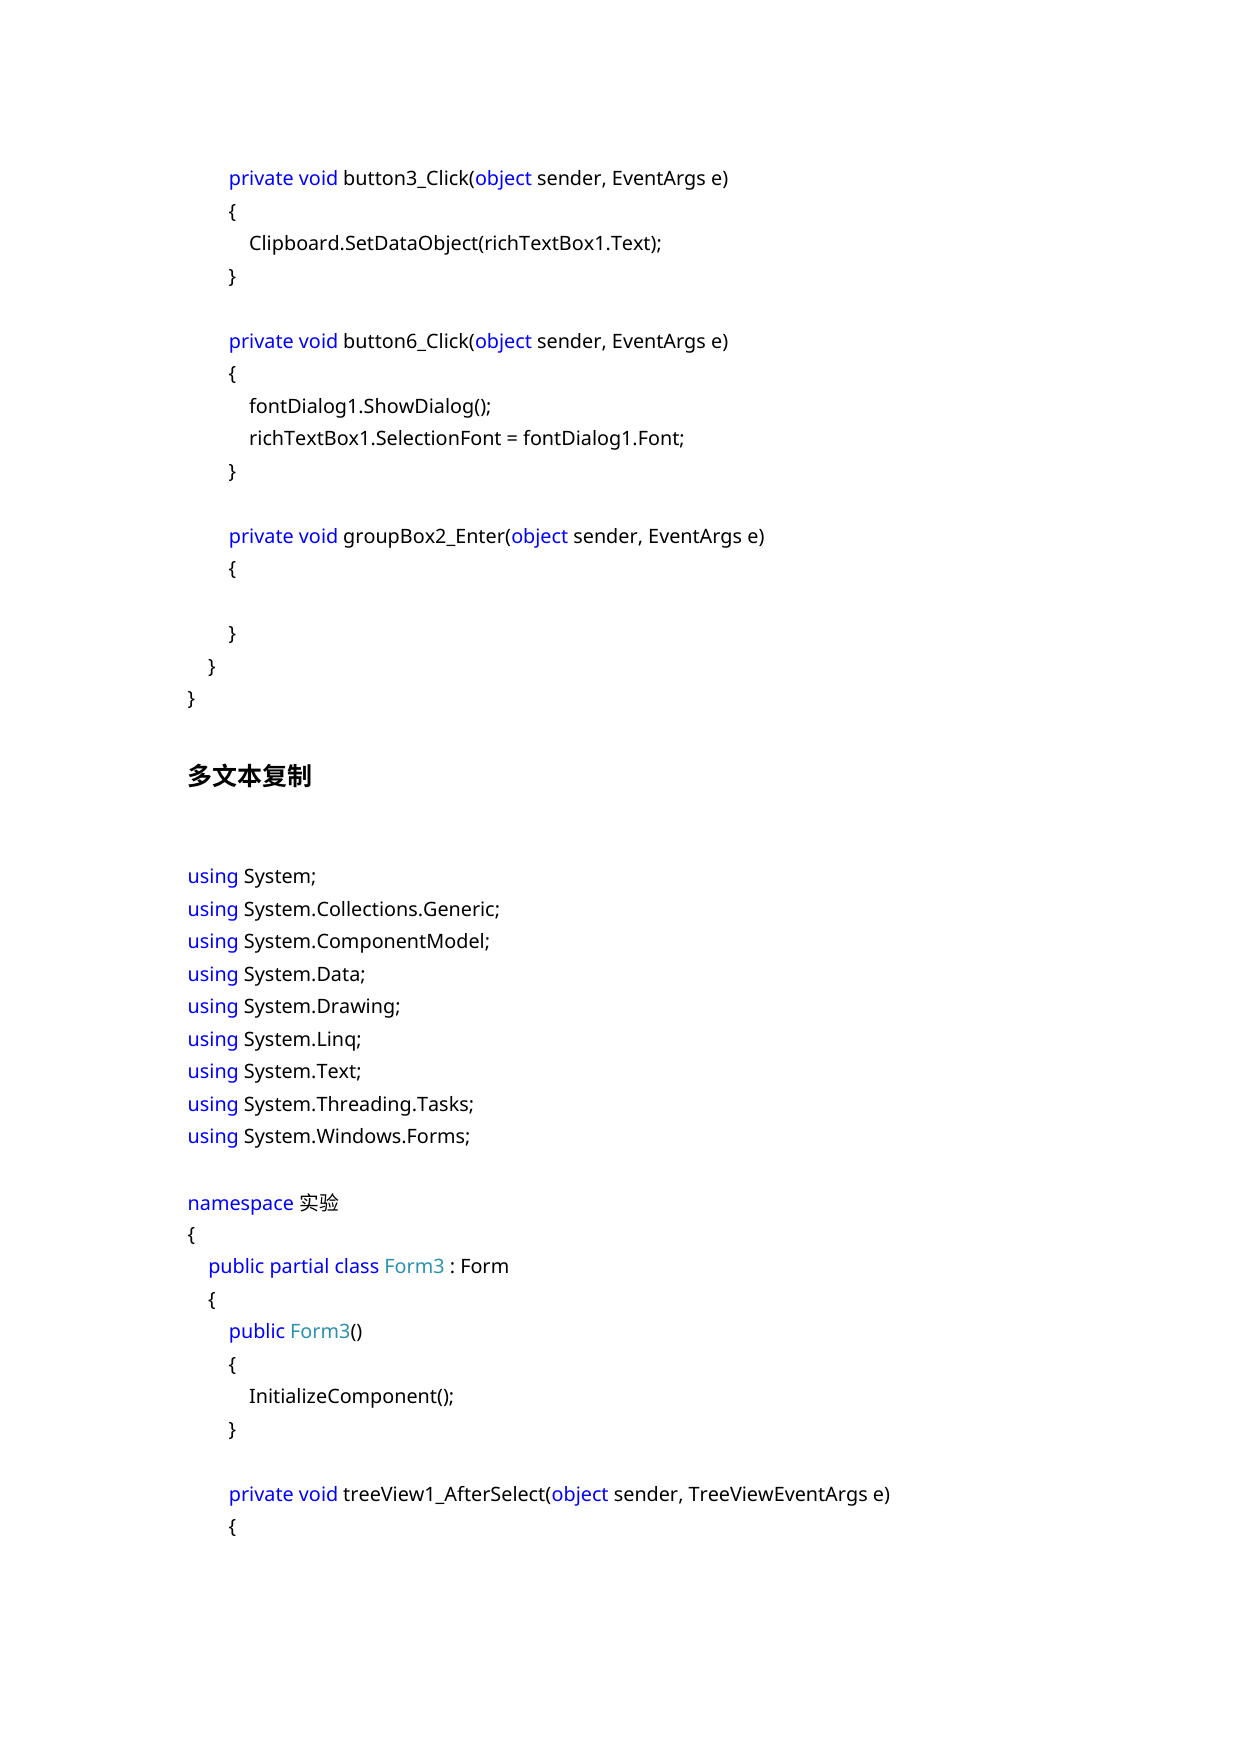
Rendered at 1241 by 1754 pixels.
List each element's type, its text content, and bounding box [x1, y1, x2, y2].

text { [187, 1218, 1053, 1250]
text { [187, 357, 1053, 389]
text { [187, 552, 1053, 584]
text using System.Data; [187, 958, 1053, 990]
text public partial class Form3 : Form [187, 1250, 1053, 1283]
text using System.Windows.Forms; [187, 1120, 1053, 1153]
text using System.Threading.Tasks; [187, 1088, 1053, 1120]
text using System.Text; [187, 1055, 1053, 1088]
text namespace 实验 [187, 1185, 1053, 1218]
text private void button6_Click(object sender, EventArgs e) [187, 324, 1053, 357]
text } [187, 649, 1053, 682]
text } [187, 259, 1053, 292]
text fontDialog1.ShowDialog(); [187, 389, 1053, 422]
text private void button3_Click(object sender, EventArgs e) [187, 162, 1053, 194]
text public Form3() [187, 1315, 1053, 1348]
text Clipboard.SetDataObject(richTextBox1.Text); [187, 227, 1053, 259]
text { [187, 1510, 1053, 1543]
text } [187, 1413, 1053, 1445]
text InitializeComponent(); [187, 1380, 1053, 1413]
subtitle 多文本复制 [187, 742, 1053, 807]
text using System; [187, 860, 1053, 893]
text { [187, 194, 1053, 227]
text { [187, 1283, 1053, 1315]
text using System.ComponentModel; [187, 925, 1053, 958]
text } [187, 454, 1053, 487]
text richTextBox1.SelectionFont = fontDialog1.Font; [187, 422, 1053, 454]
text using System.Linq; [187, 1023, 1053, 1055]
text { [187, 1348, 1053, 1380]
text using System.Collections.Generic; [187, 893, 1053, 925]
text } [187, 682, 1053, 714]
text using System.Drawing; [187, 990, 1053, 1023]
text } [187, 617, 1053, 649]
text private void groupBox2_Enter(object sender, EventArgs e) [187, 519, 1053, 552]
text private void treeView1_AfterSelect(object sender, TreeViewEventArgs e) [187, 1478, 1053, 1510]
